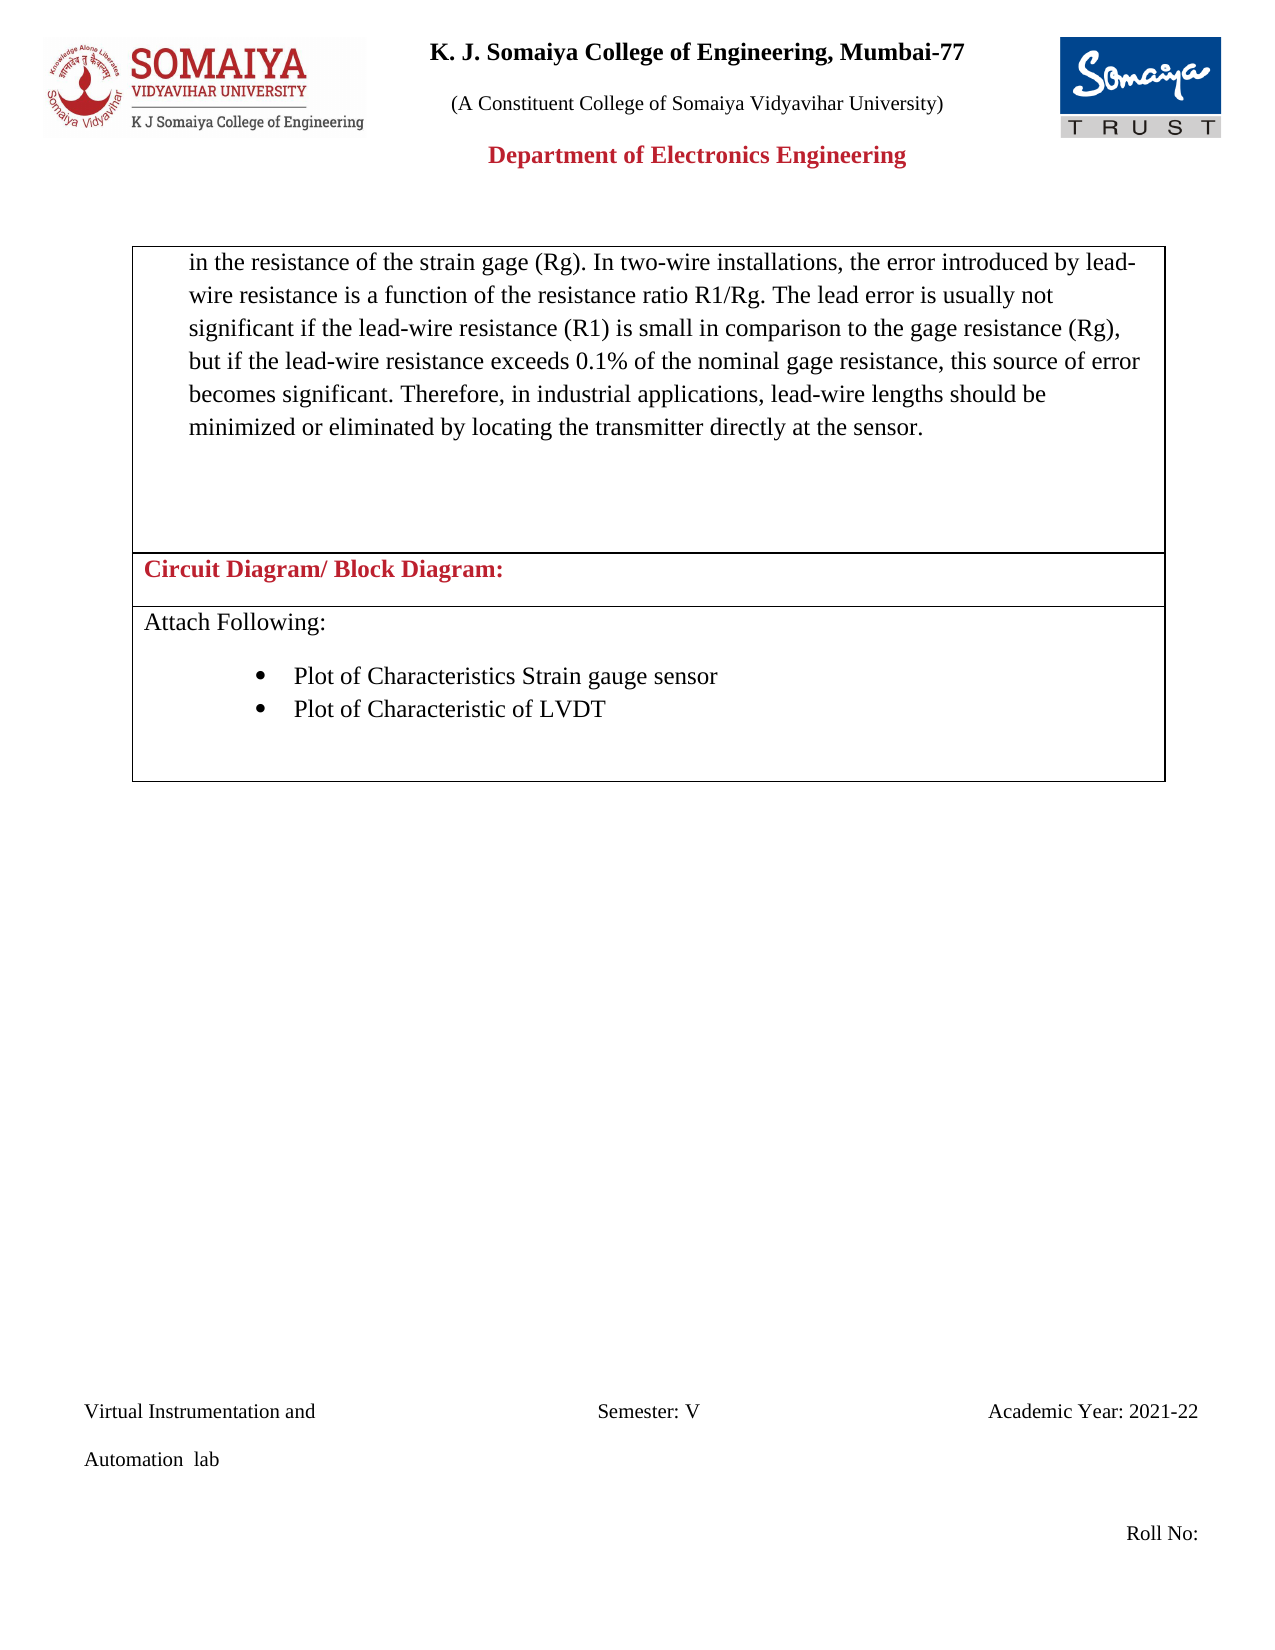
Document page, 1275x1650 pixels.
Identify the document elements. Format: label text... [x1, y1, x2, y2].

picture [1060, 37, 1222, 138]
table_header Circuit Diagram/ Block Diagram: [133, 554, 1164, 606]
picture [42, 37, 367, 138]
table_cell Attach Following: Plot of Characteristics Strain gauge sensor Plot of Characteristic of LVDT [133, 607, 1164, 781]
